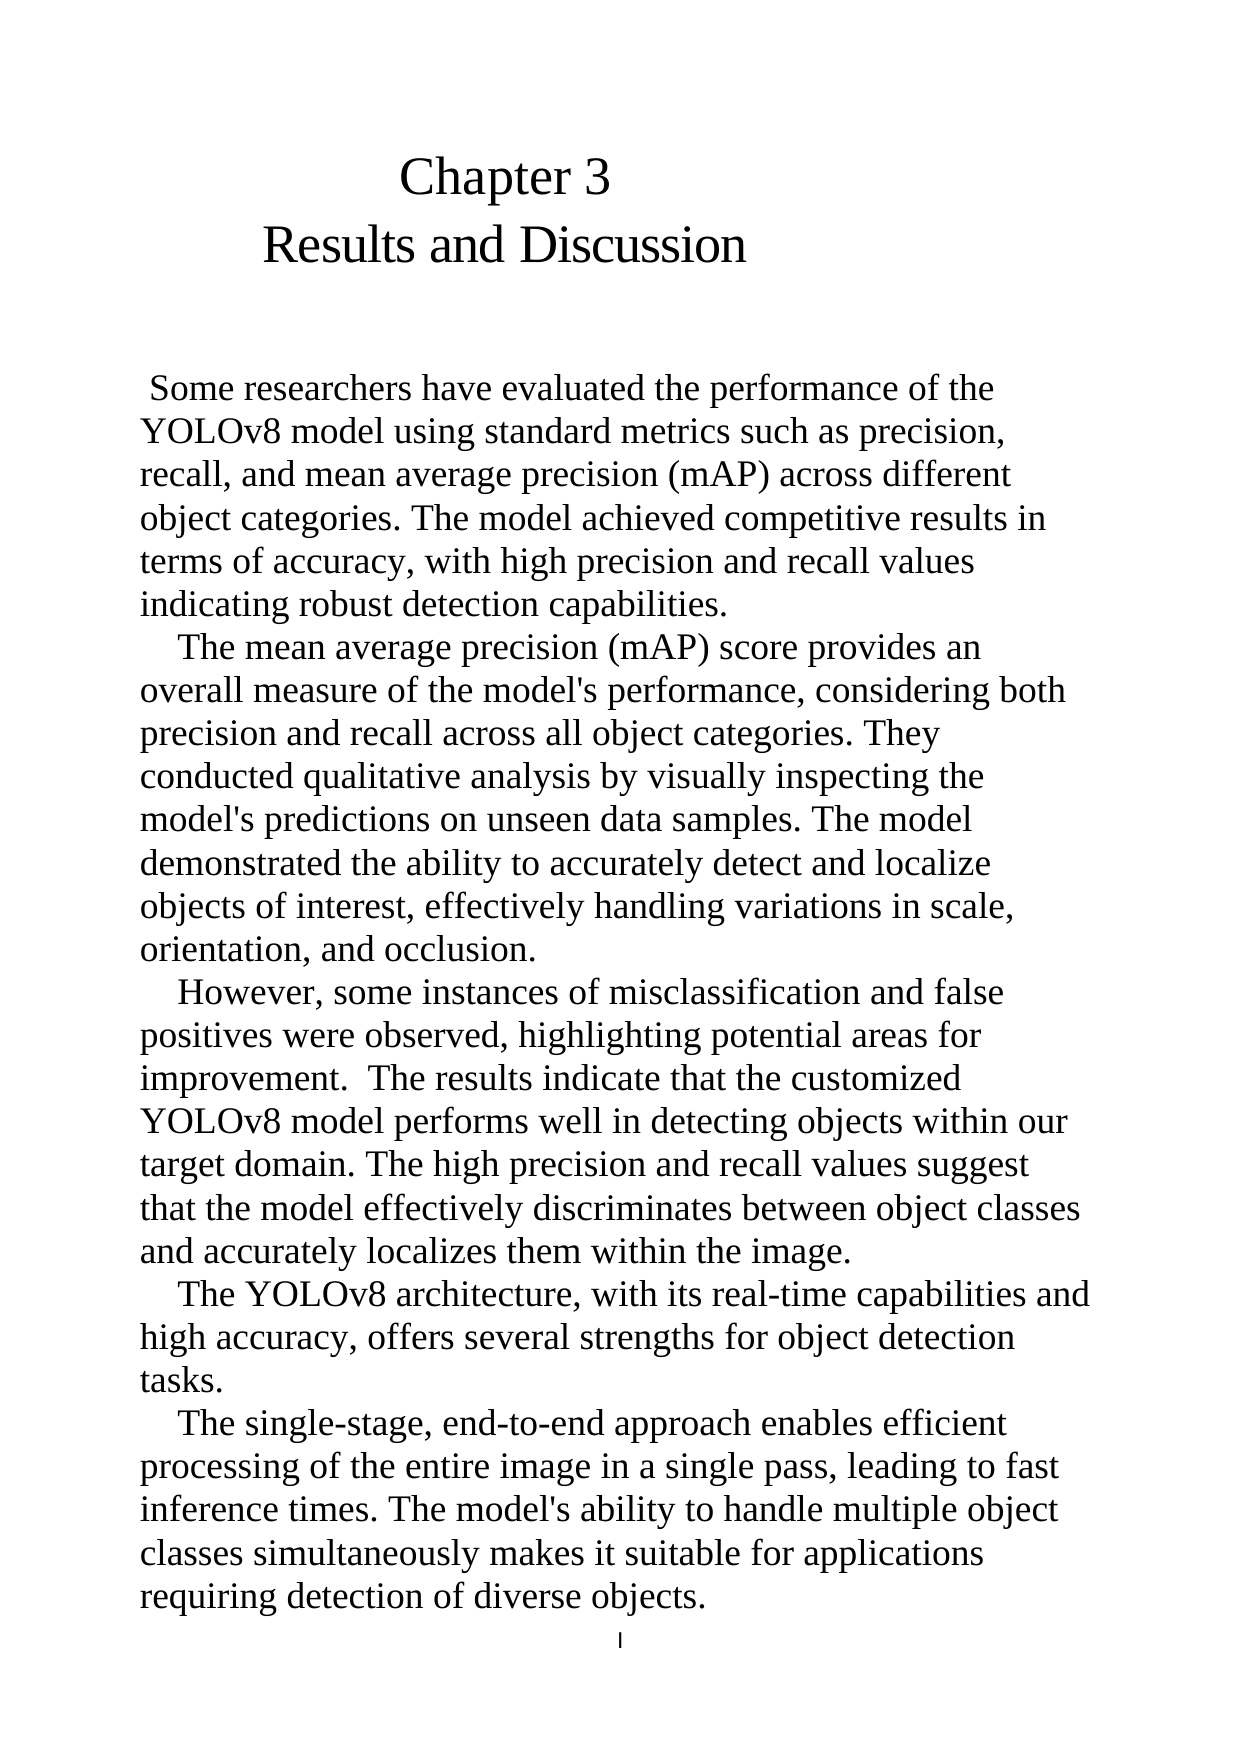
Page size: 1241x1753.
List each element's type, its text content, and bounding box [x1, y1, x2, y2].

text Chapter 3 [139, 144, 871, 206]
text Results and Discussion [139, 212, 871, 274]
text The single-stage, end-to-end approach enables efficient processing of the entire image in a single pass, leading to fast inference times. The model's ability to handle multiple object classes simultaneously makes it suitable for applications requiring detection of diverse objects. [139, 1401, 1094, 1616]
text The YOLOv8 architecture, with its real-time capabilities and high accuracy, offers several strengths for object detection tasks. [139, 1271, 1094, 1401]
text However, some instances of misclassification and false positives were observed, highlighting potential areas for improvement. The results indicate that the customized YOLOv8 model performs well in detecting objects within our target domain. The high precision and recall values suggest that the model effectively discriminates between object classes and accurately localizes them within the image. [139, 969, 1094, 1271]
text Some researchers have evaluated the performance of the YOLOv8 model using standard metrics such as precision, recall, and mean average precision (mAP) across different object categories. The model achieved competitive results in terms of accuracy, with high precision and recall values indicating robust detection capabilities. [139, 366, 1094, 624]
text The mean average precision (mAP) score provides an overall measure of the model's performance, considering both precision and recall across all object categories. They conducted qualitative analysis by visually inspecting the model's predictions on unseen data samples. The model demonstrated the ability to accurately detect and localize objects of interest, effectively handling variations in scale, orientation, and occlusion. [139, 624, 1094, 969]
